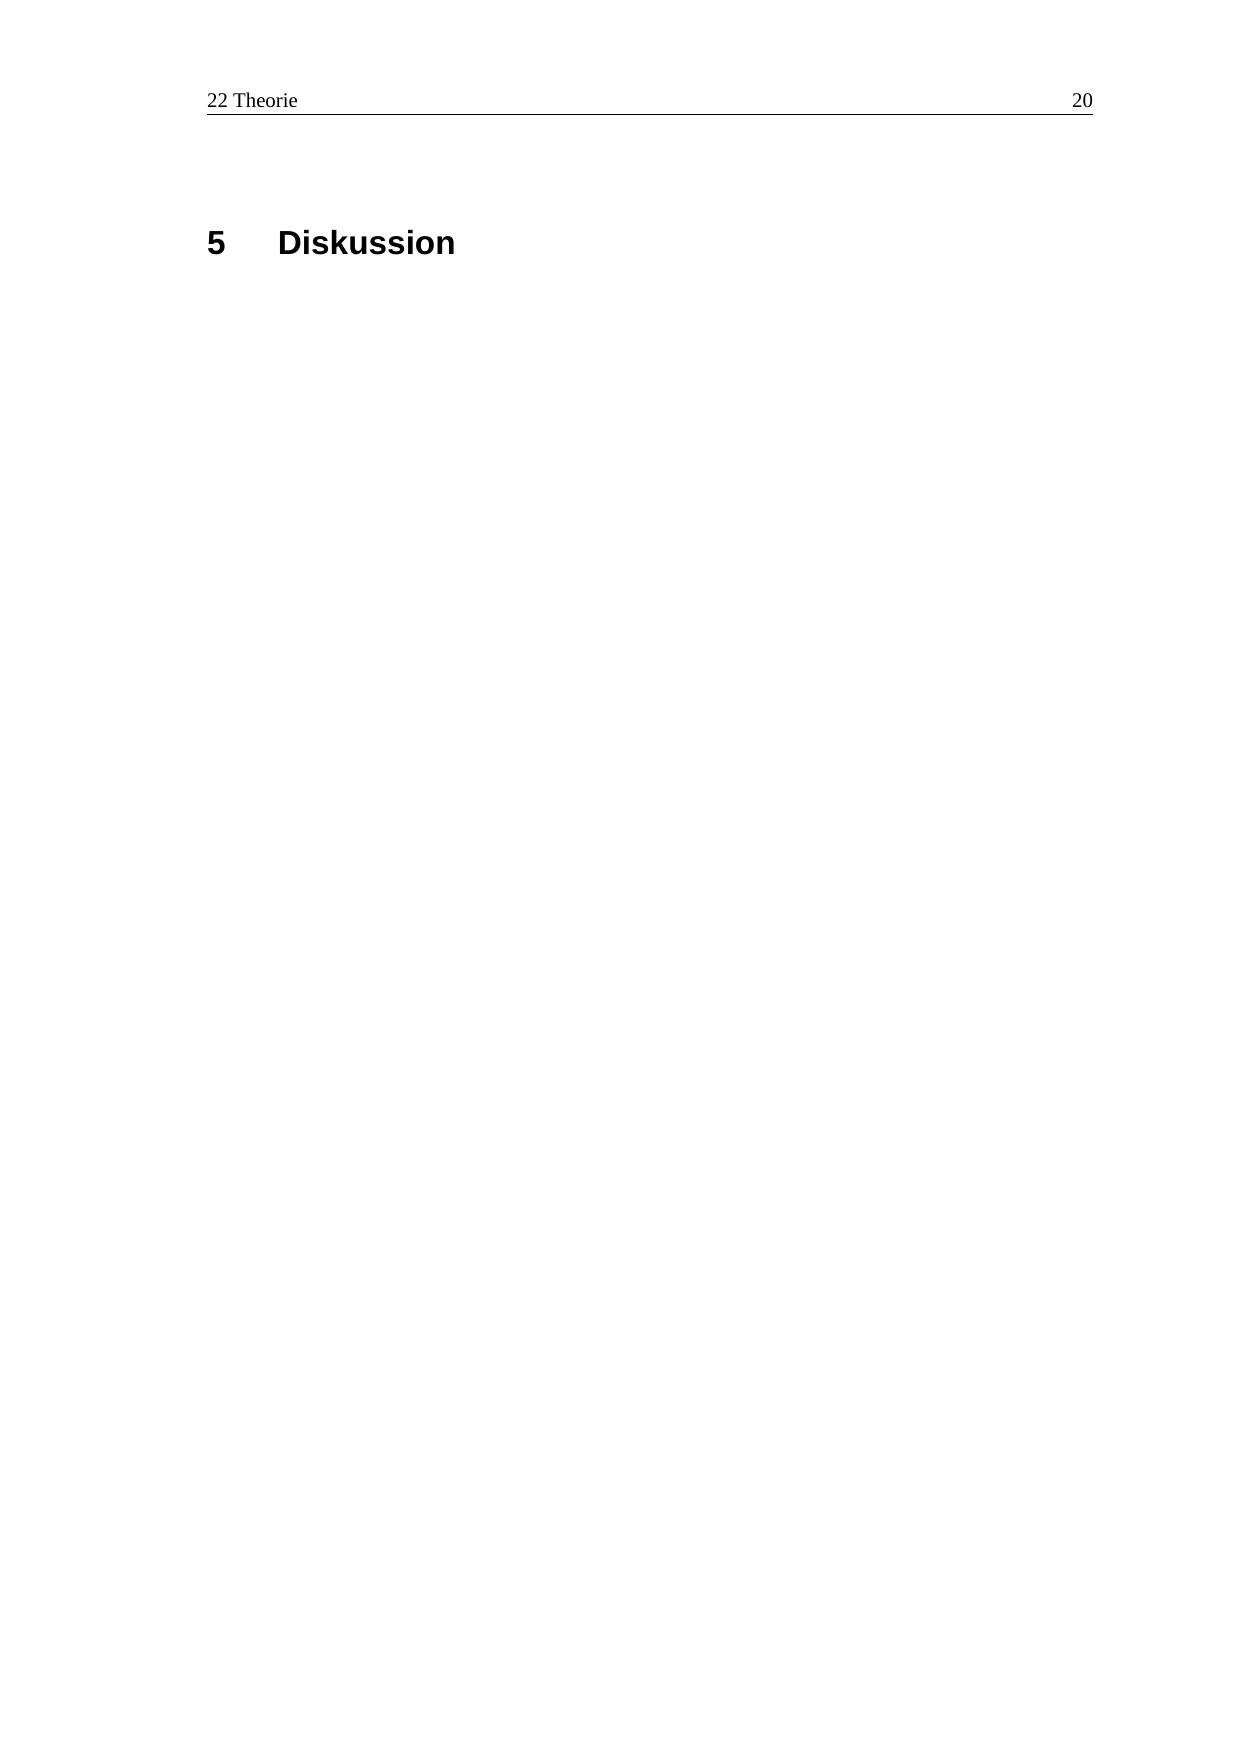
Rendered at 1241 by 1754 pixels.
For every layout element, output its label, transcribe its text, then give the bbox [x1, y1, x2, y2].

subtitle Diskussion [207, 223, 1093, 261]
